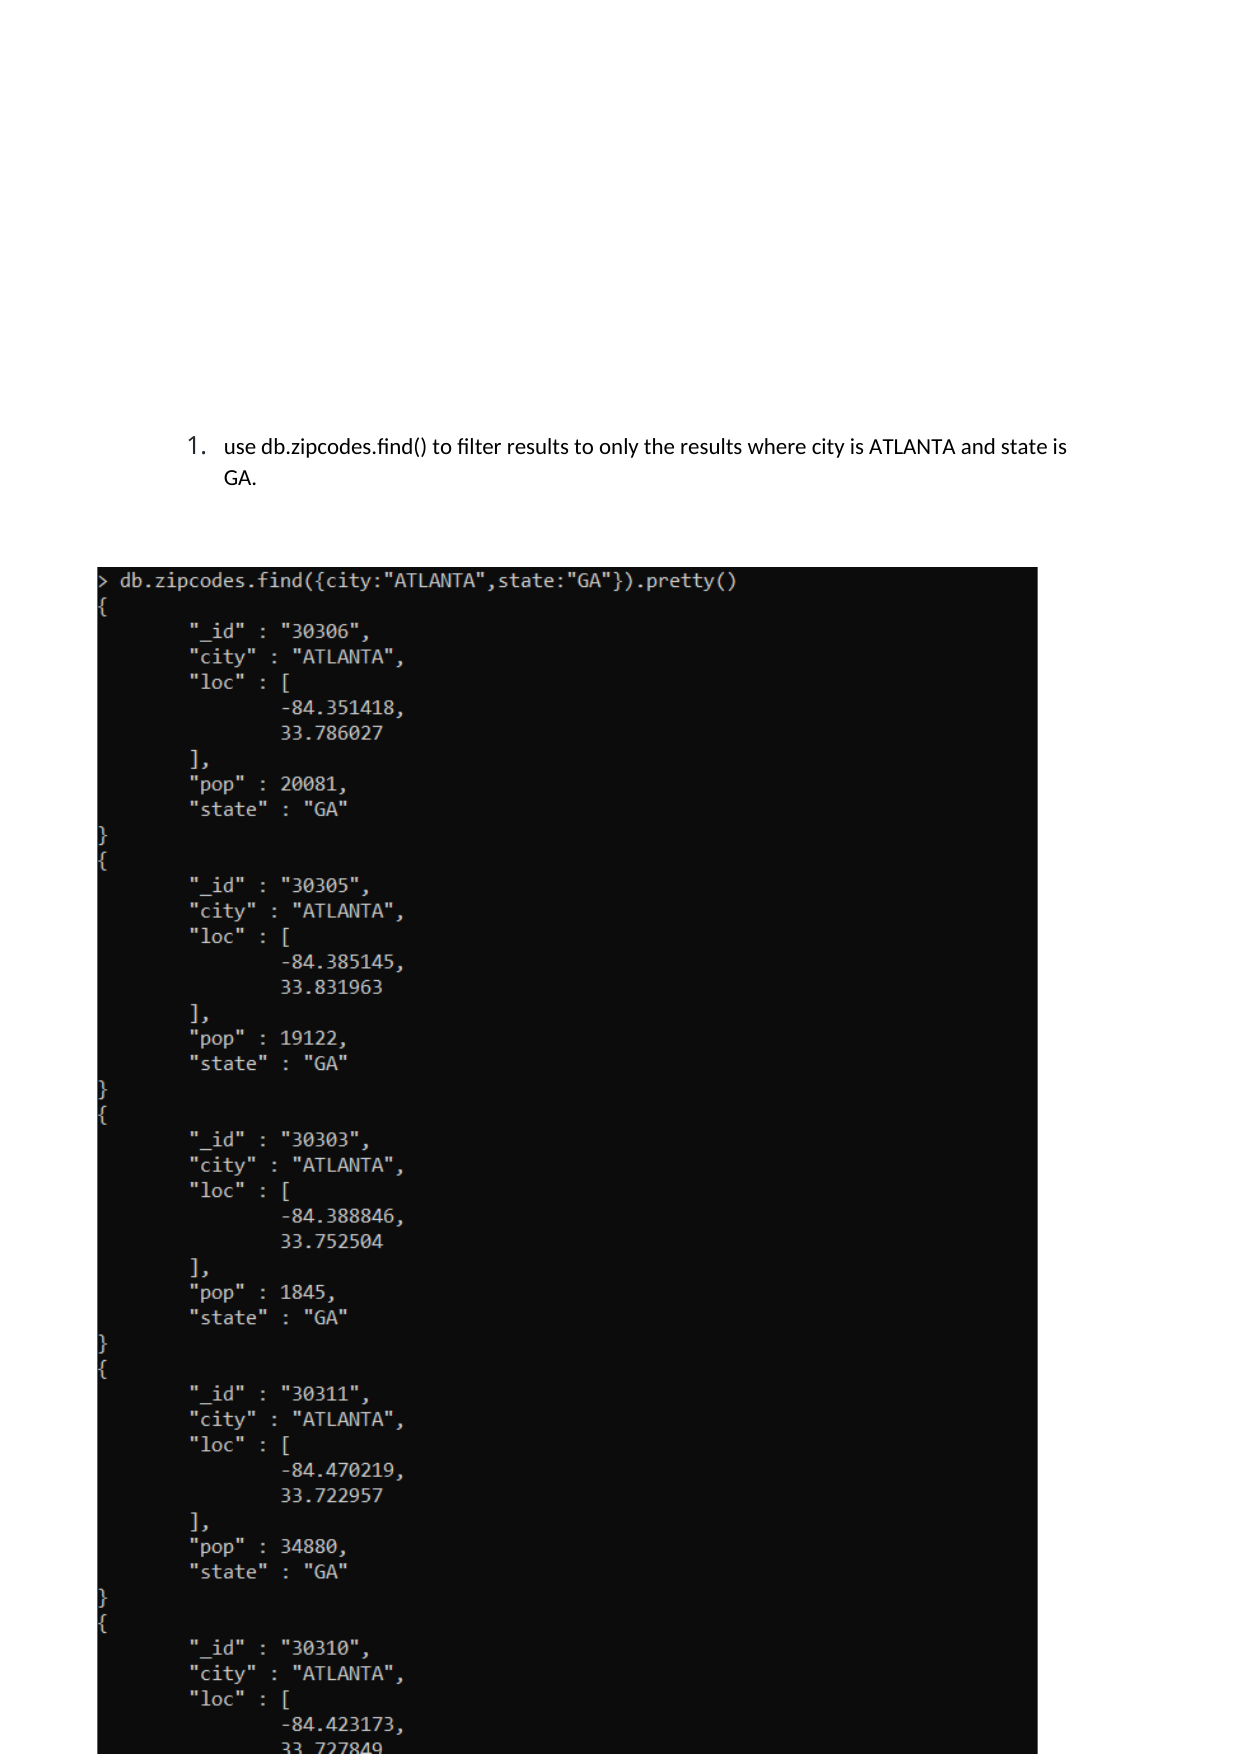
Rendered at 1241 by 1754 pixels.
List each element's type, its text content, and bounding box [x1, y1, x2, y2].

list use db.zipcodes.find() to filter results to only the results where city is ATLANTA and state is GA. [186, 428, 1090, 491]
picture [97, 567, 1038, 1754]
